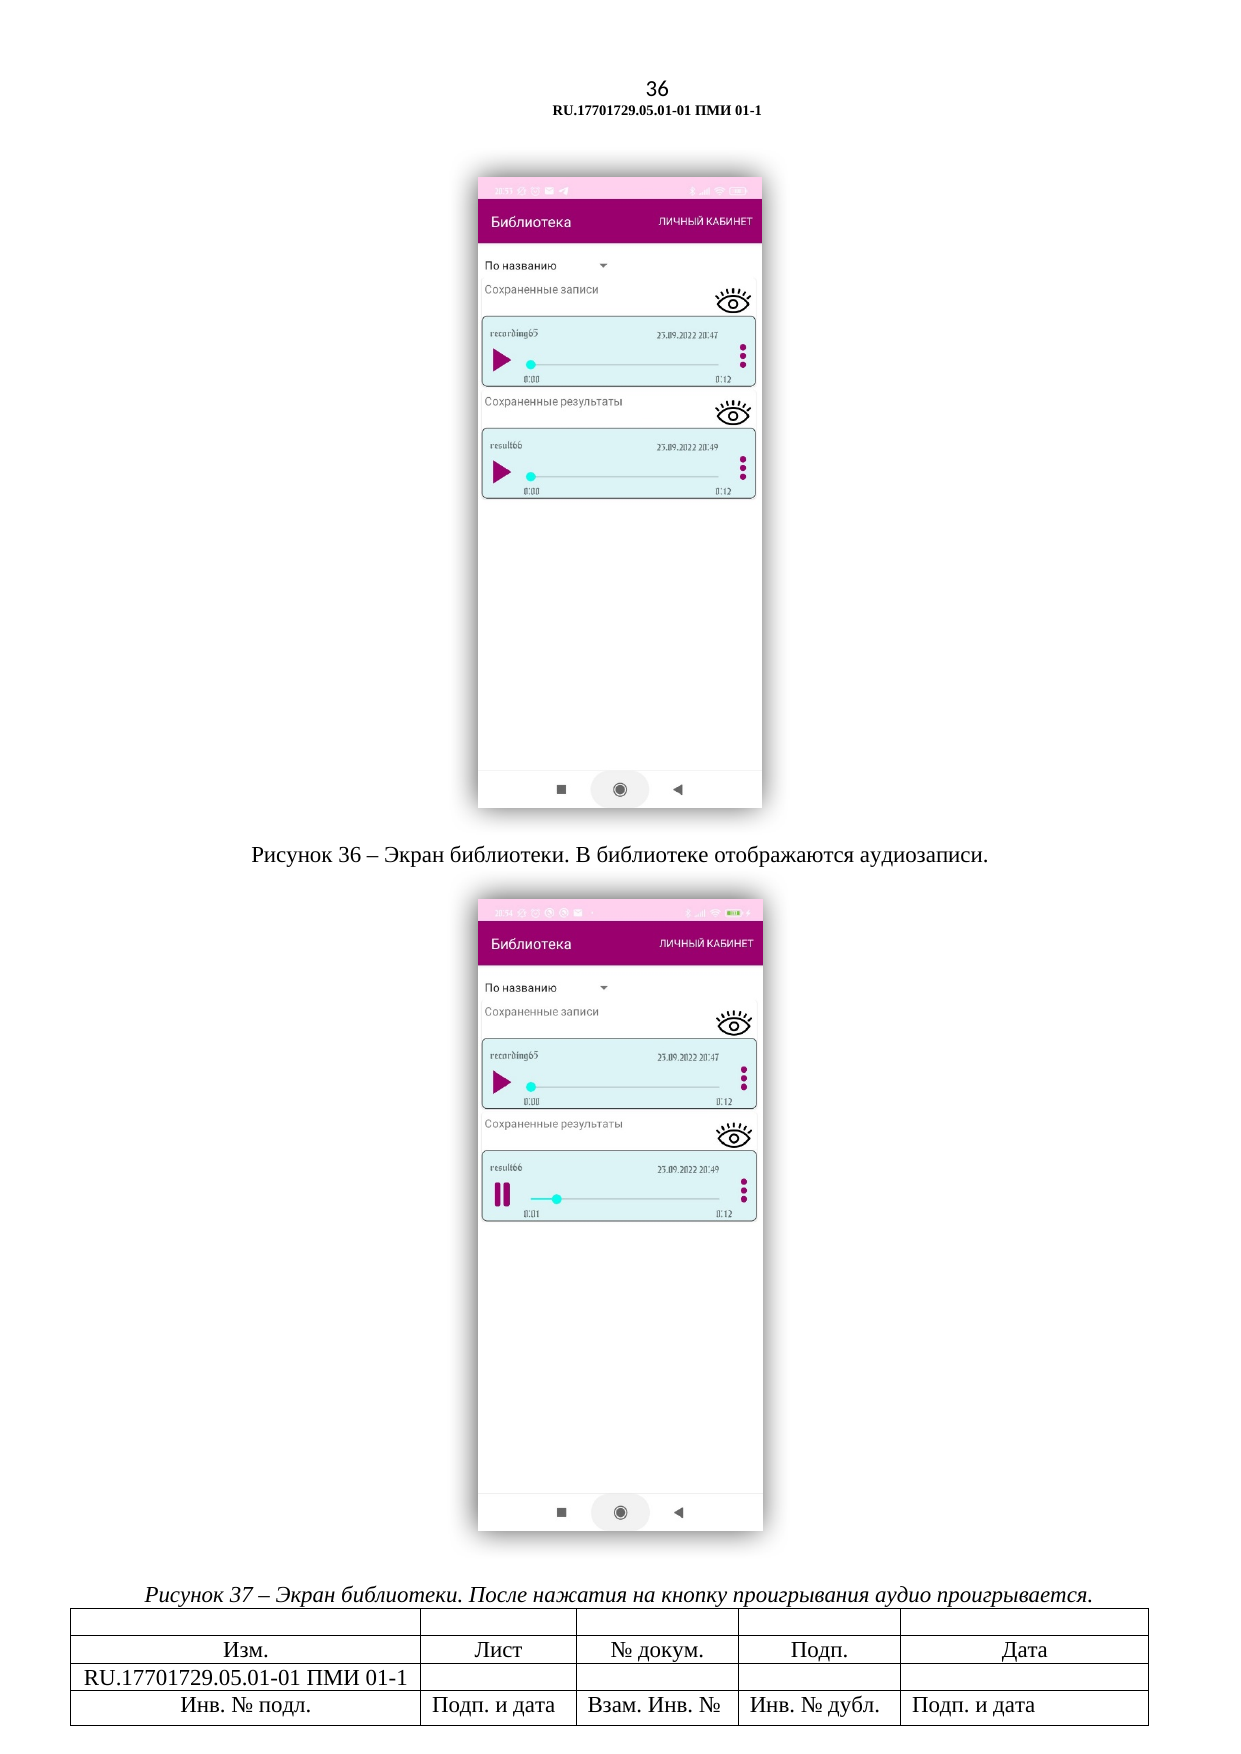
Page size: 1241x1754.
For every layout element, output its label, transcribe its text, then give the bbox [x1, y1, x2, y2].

picture [478, 177, 762, 808]
picture [478, 899, 763, 1531]
text Рисунок 36 – Экран библиотеки. В библиотеке отображаются аудиозаписи. [74, 147, 1166, 867]
text Рисунок 37 – Экран библиотеки. После нажатия на кнопку проигрывания аудио проигрывается. [74, 886, 1166, 1607]
